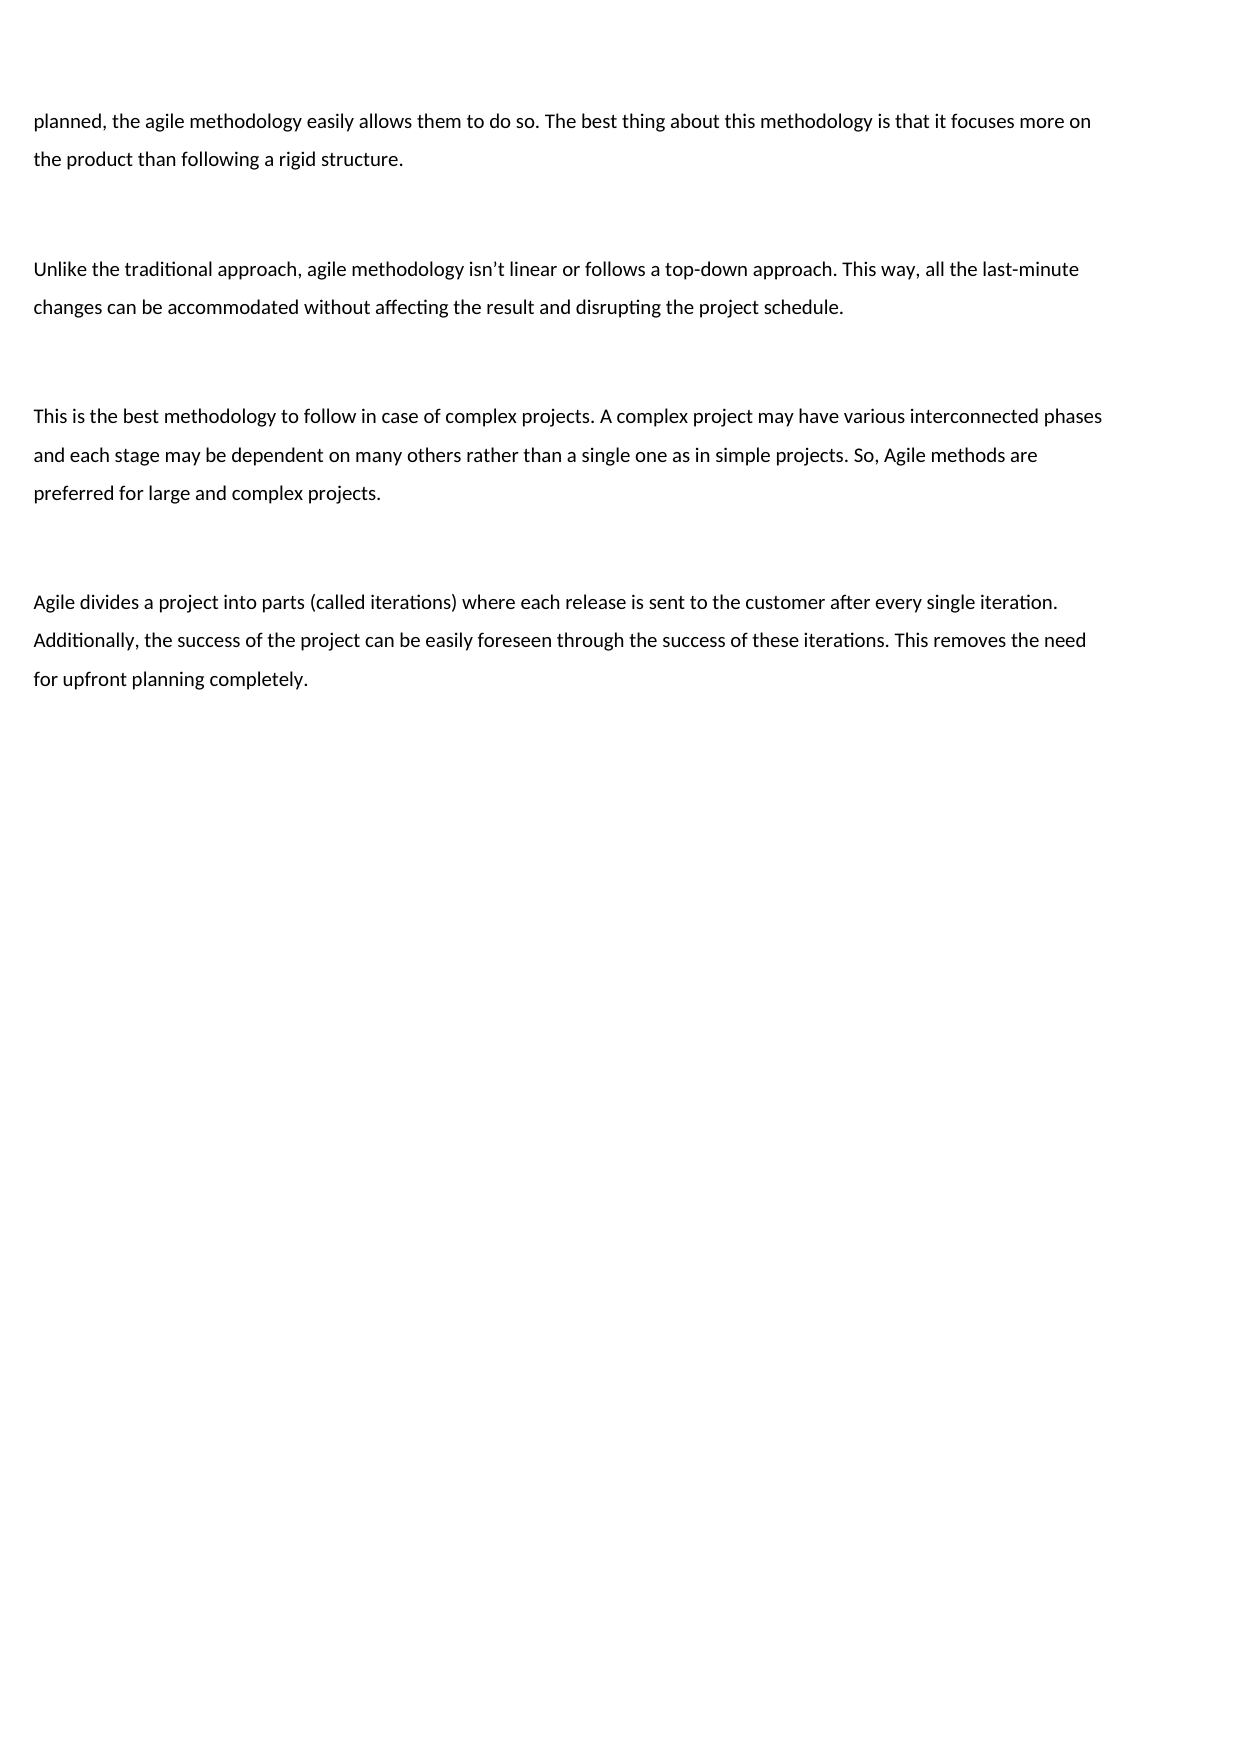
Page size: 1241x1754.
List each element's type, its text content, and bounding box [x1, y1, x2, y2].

text This is the best methodology to follow in case of complex projects. A complex project may have various interconnected phases and each stage may be dependent on many others rather than a single one as in simple projects. So, Agile methods are preferred for large and complex projects. [33, 404, 1105, 505]
text Agile divides a project into parts (called iterations) where each release is sent to the customer after every single iteration. Additionally, the success of the project can be easily foreseen through the success of these iterations. This removes the need for upfront planning completely. [33, 589, 1105, 691]
text Unlike the traditional approach, agile methodology isn’t linear or follows a top-down approach. This way, all the last-minute changes can be accommodated without affecting the result and disrupting the project schedule. [33, 256, 1105, 319]
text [33, 108, 1105, 172]
